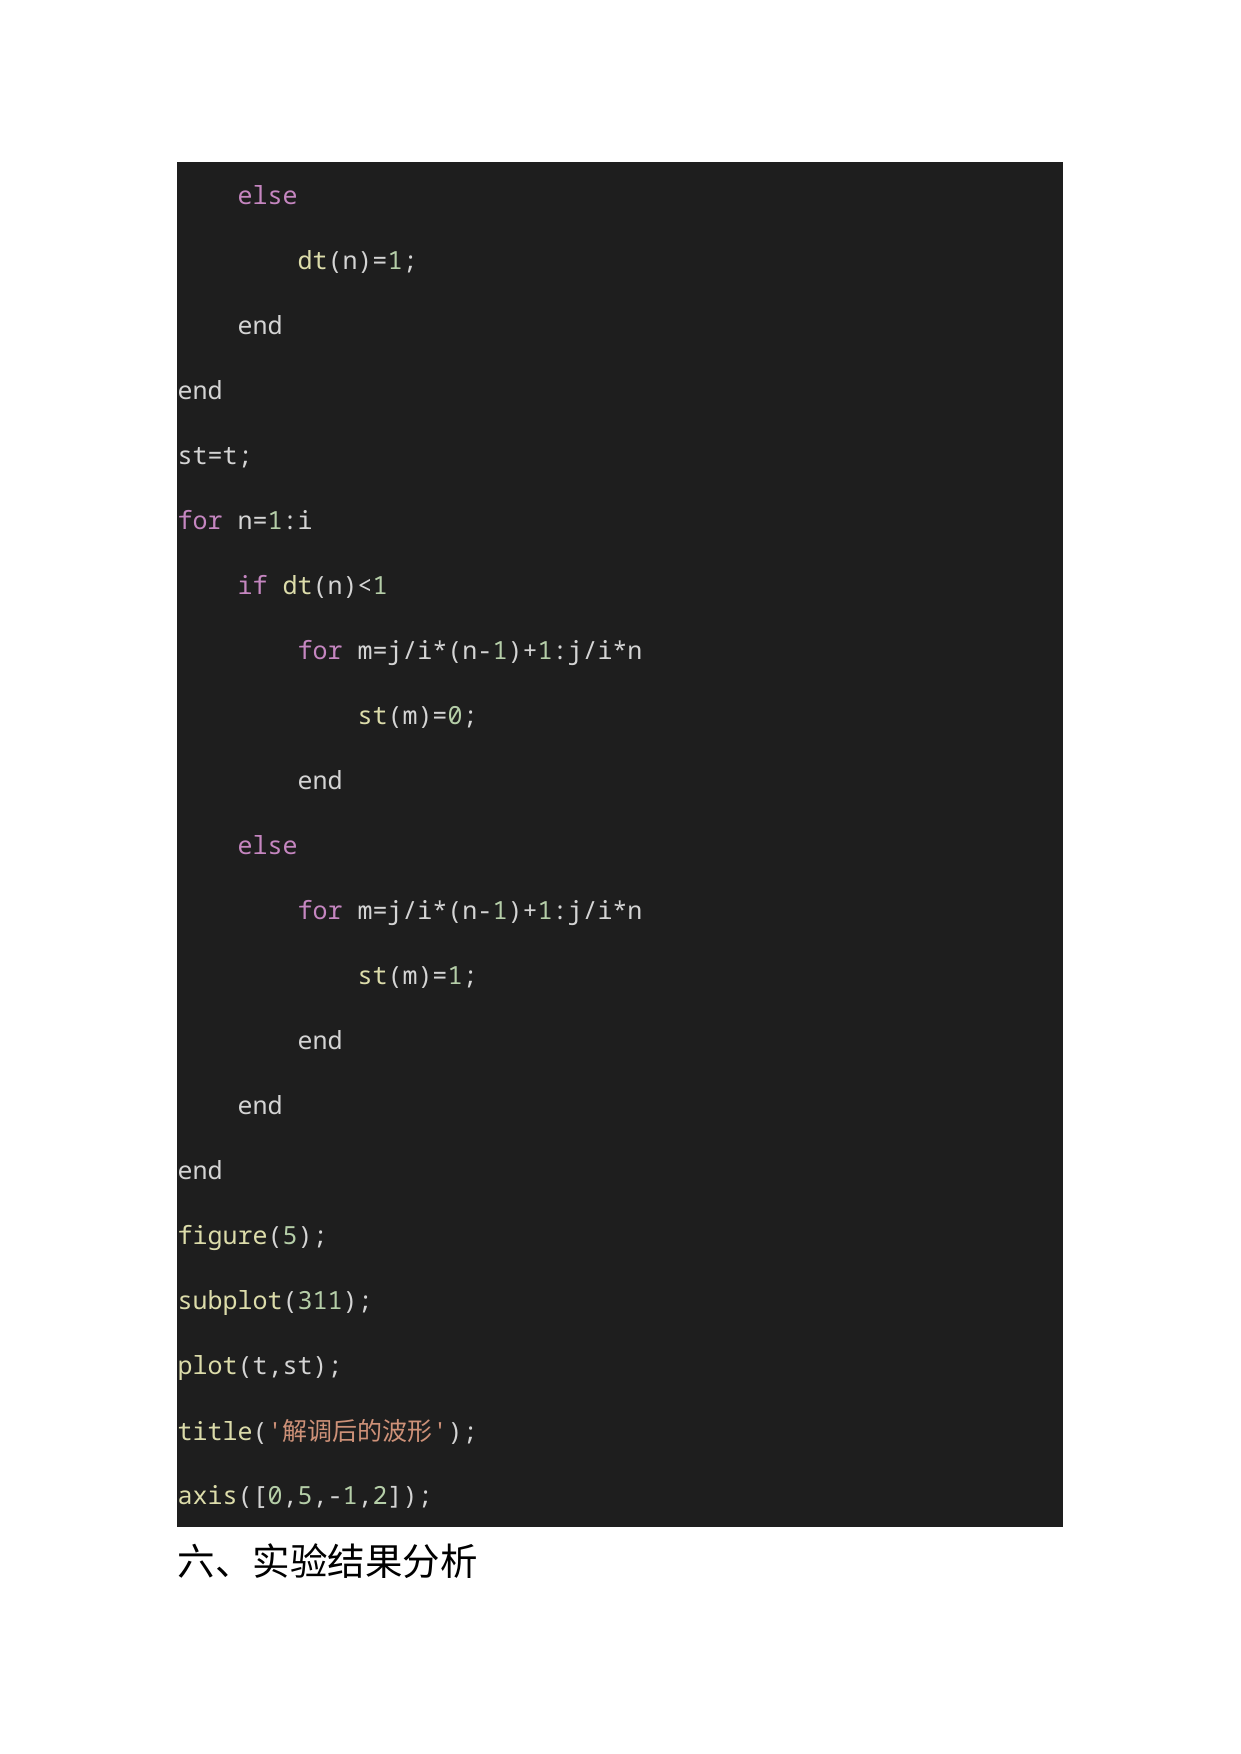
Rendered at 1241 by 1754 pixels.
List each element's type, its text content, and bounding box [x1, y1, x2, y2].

text axis([0,5,-1,2]); [177, 1462, 1063, 1527]
text end [177, 747, 1063, 812]
text if dt(n)<1 [177, 552, 1063, 617]
text for m=j/i*(n-1)+1:j/i*n [177, 617, 1063, 682]
text end [177, 292, 1063, 357]
text dt(n)=1; [177, 227, 1063, 292]
text end [177, 1007, 1063, 1072]
text else [177, 162, 1063, 227]
text title('解调后的波形'); [177, 1397, 1063, 1462]
text else [177, 812, 1063, 877]
text end [177, 1137, 1063, 1202]
text for n=1:i [177, 487, 1063, 552]
text end [177, 1072, 1063, 1137]
text st(m)=1; [177, 942, 1063, 1007]
text for m=j/i*(n-1)+1:j/i*n [177, 877, 1063, 942]
list 实验结果分析 [177, 1527, 1063, 1592]
text subplot(311); [177, 1267, 1063, 1332]
text plot(t,st); [177, 1332, 1063, 1397]
text st(m)=0; [177, 682, 1063, 747]
text st=t; [177, 422, 1063, 487]
text end [177, 357, 1063, 422]
text figure(5); [177, 1202, 1063, 1267]
